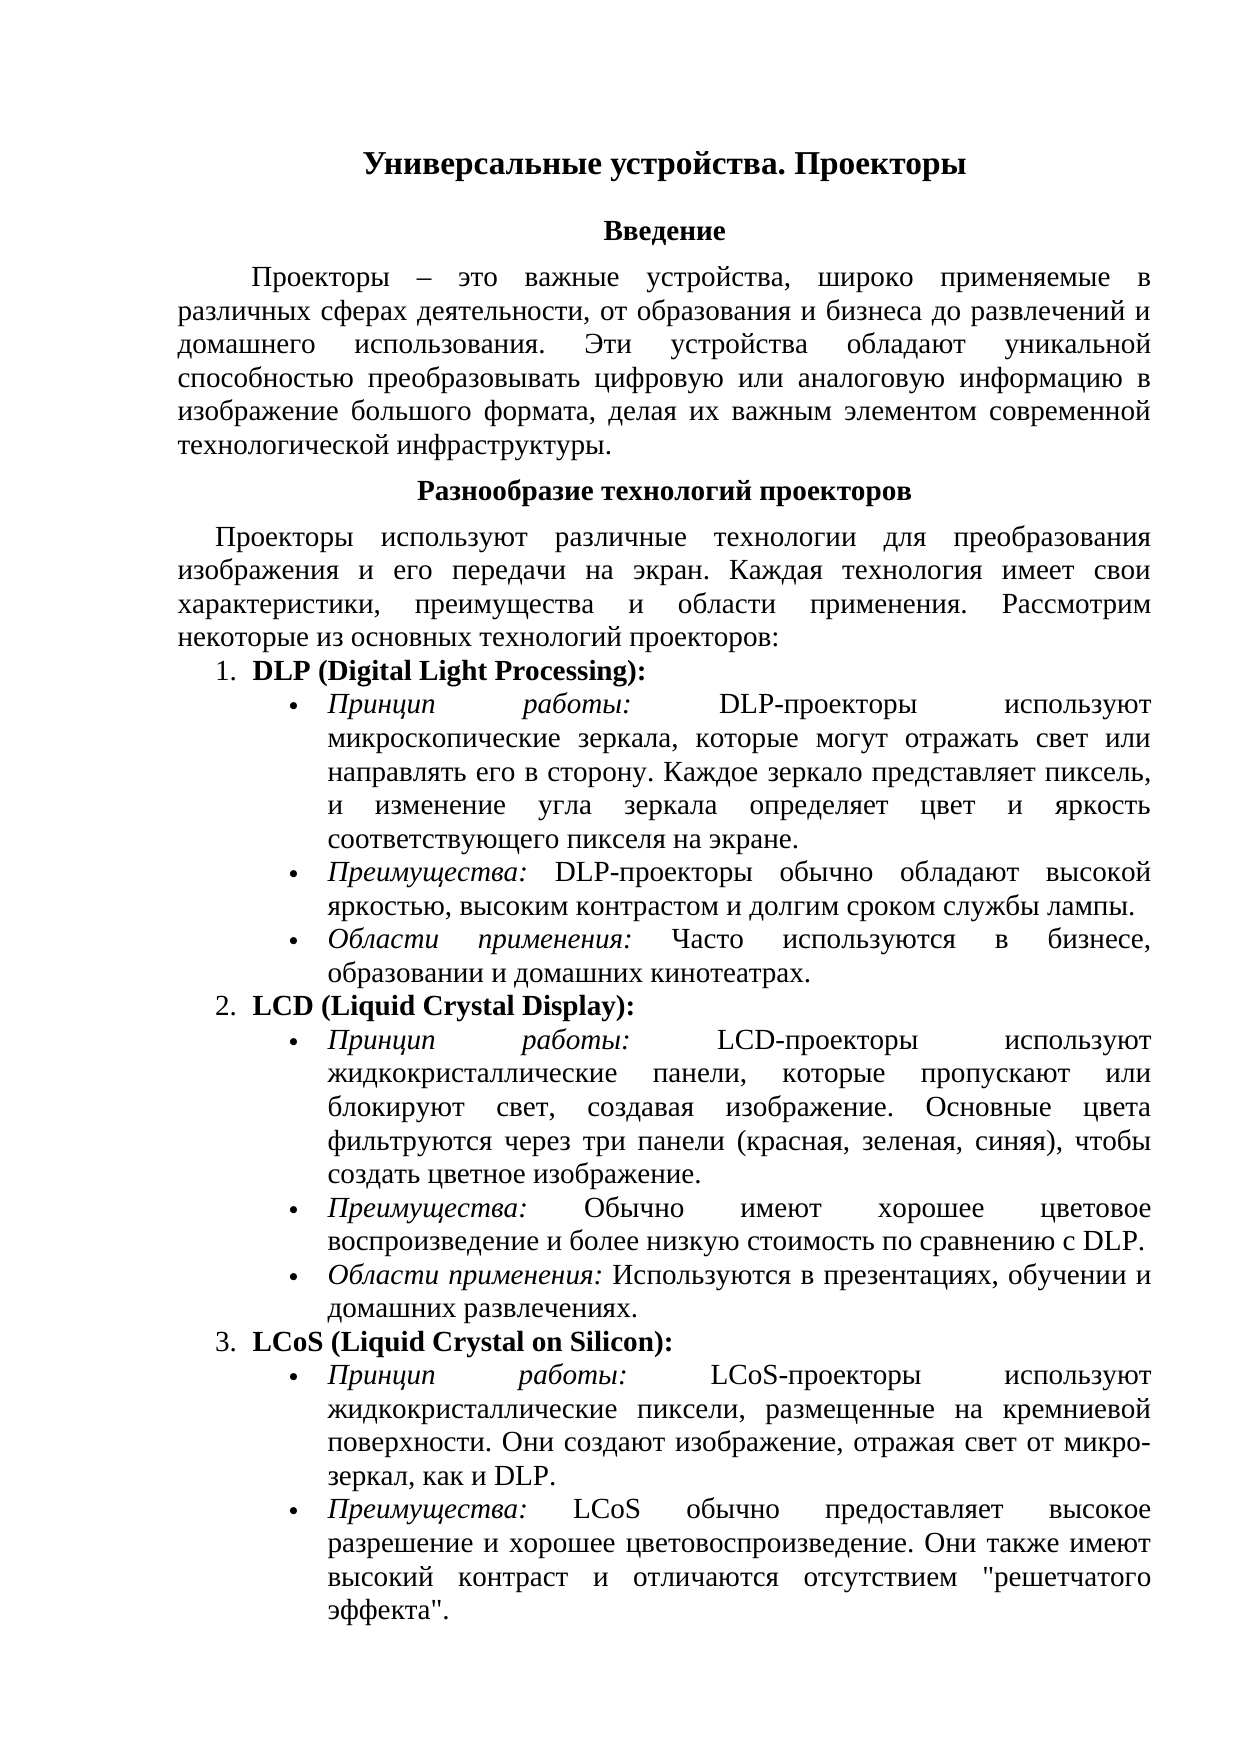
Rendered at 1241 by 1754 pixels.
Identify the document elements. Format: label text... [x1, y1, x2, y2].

list Преимущества: DLP-проекторы обычно обладают высокой яркостью, высоким контрастом и долгим сроком службы лампы. [290, 854, 1152, 921]
subtitle Введение [177, 213, 1152, 247]
list LCD (Liquid Crystal Display): [215, 988, 1152, 1022]
text Проекторы – это важные устройства, широко применяемые в различных сферах деятельности, от образования и бизнеса до развлечений и домашнего использования. Эти устройства обладают уникальной способностью преобразовывать цифровую или аналоговую информацию в изображение большого формата, делая их важным элементом современной технологической инфраструктуры. [177, 259, 1152, 460]
list Области применения: Используются в презентациях, обучении и домашних развлечениях. [290, 1257, 1152, 1324]
list Области применения: Часто используются в бизнесе, образовании и домашних кинотеатрах. [290, 921, 1152, 988]
list Принцип работы: LCD-проекторы используют жидкокристаллические панели, которые пропускают или блокируют свет, создавая изображение. Основные цвета фильтруются через три панели (красная, зеленая, синяя), чтобы создать цветное изображение. [290, 1022, 1152, 1190]
subtitle Универсальные устройства. Проекторы [177, 143, 1152, 181]
list Преимущества: Обычно имеют хорошее цветовое воспроизведение и более низкую стоимость по сравнению с DLP. [290, 1190, 1152, 1257]
list Принцип работы: DLP-проекторы используют микроскопические зеркала, которые могут отражать свет или направлять его в сторону. Каждое зеркало представляет пиксель, и изменение угла зеркала определяет цвет и яркость соответствующего пикселя на экране. [290, 687, 1152, 854]
list LCoS (Liquid Crystal on Silicon): [215, 1324, 1152, 1357]
list Преимущества: LCoS обычно предоставляет высокое разрешение и хорошее цветовоспроизведение. Они также имеют высокий контраст и отличаются отсутствием "решетчатого эффекта". [290, 1492, 1152, 1626]
list DLP (Digital Light Processing): [215, 653, 1152, 687]
text Проекторы используют различные технологии для преобразования изображения и его передачи на экран. Каждая технология имеет свои характеристики, преимущества и области применения. Рассмотрим некоторые из основных технологий проекторов: [177, 519, 1152, 653]
subtitle Разнообразие технологий проекторов [177, 473, 1152, 506]
list Принцип работы: LCoS-проекторы используют жидкокристаллические пиксели, размещенные на кремниевой поверхности. Они создают изображение, отражая свет от микро-зеркал, как и DLP. [290, 1357, 1152, 1492]
